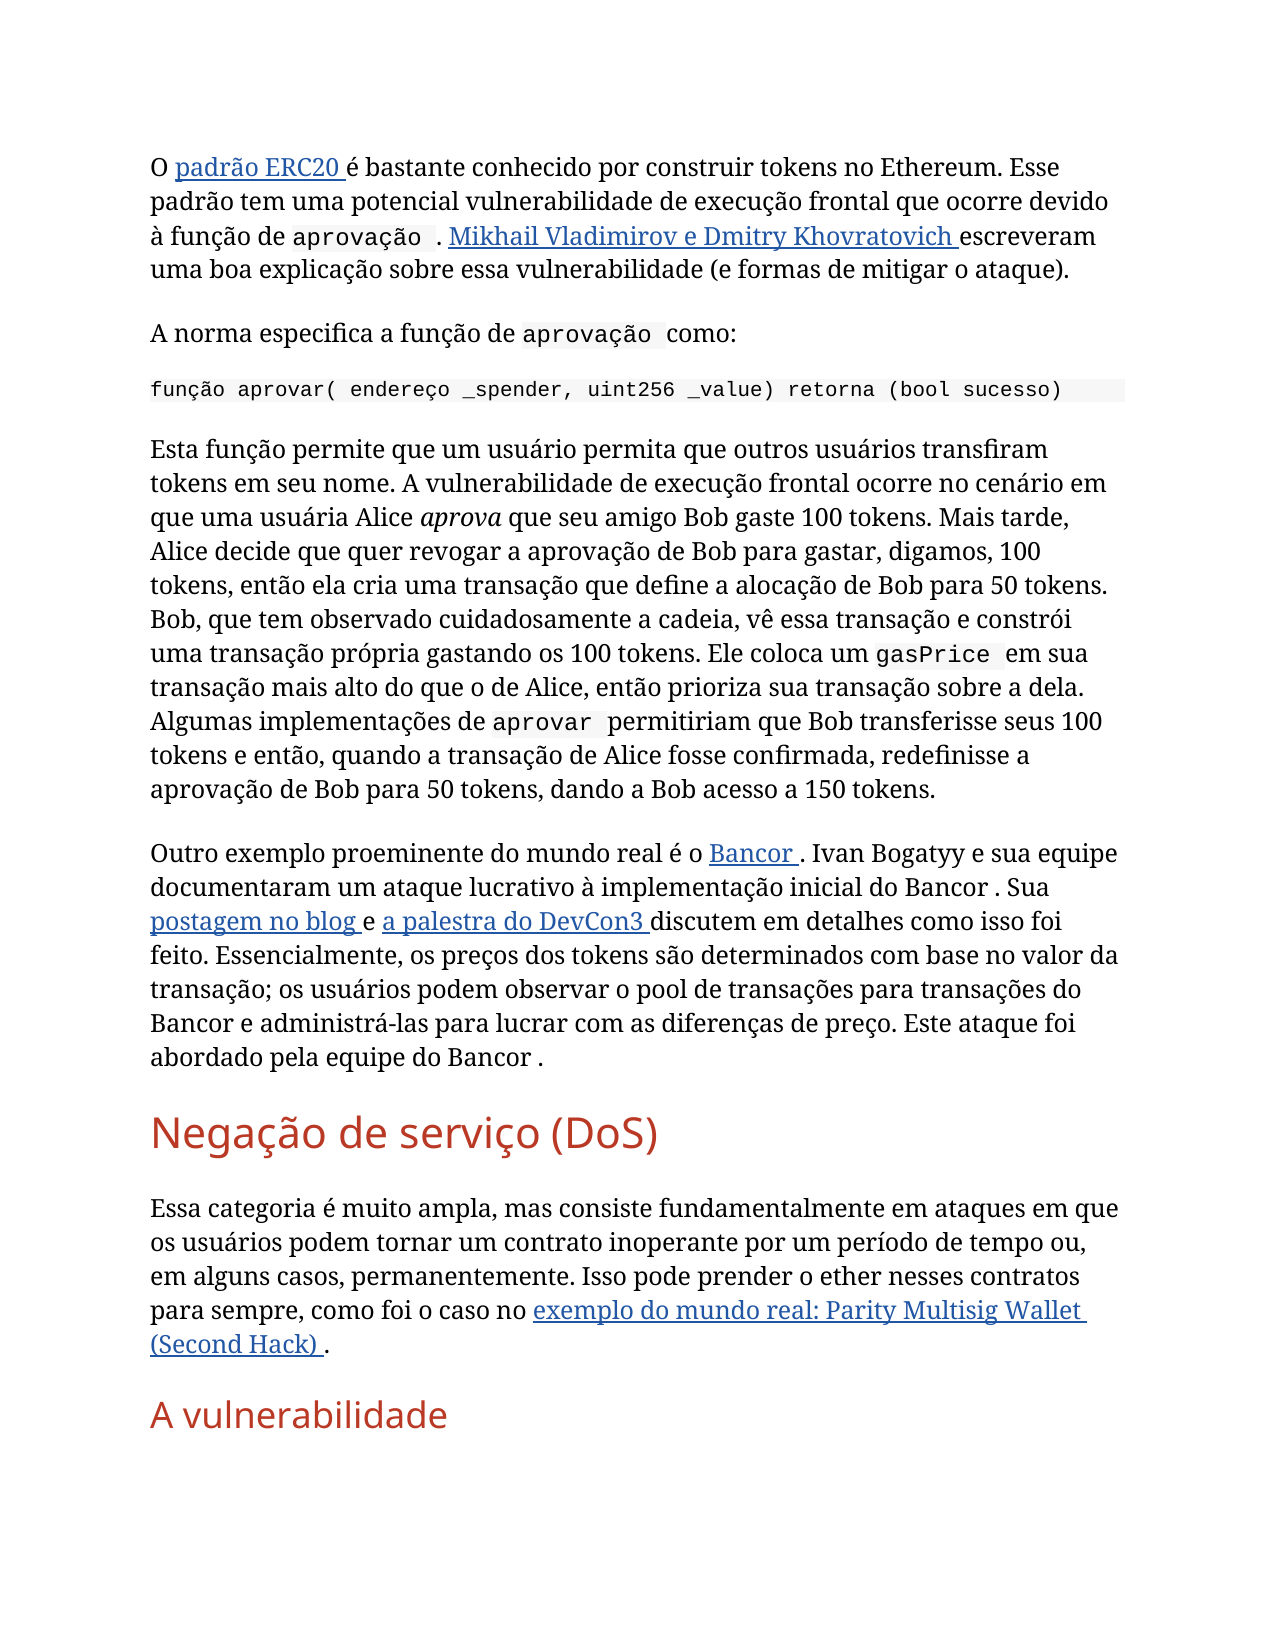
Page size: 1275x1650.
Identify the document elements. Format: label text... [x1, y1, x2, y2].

text Essa categoria é muito ampla, mas consiste fundamentalmente em ataques em que os usuários podem tornar um contrato inoperante por um período de tempo ou, em alguns casos, permanentemente. Isso pode prender o ether nesses contratos para sempre, como foi o caso no exemplo do mundo real: Parity Multisig Wallet (Second Hack) . [150, 1190, 1125, 1361]
text A vulnerabilidade [150, 1390, 1125, 1439]
text A norma especifica a função de aprovação como: [150, 315, 1125, 349]
text função aprovar( endereço _spender, uint256 _value) retorna (bool sucesso) [150, 379, 1125, 402]
text O padrão ERC20 é bastante conhecido por construir tokens no Ethereum. Esse padrão tem uma potencial vulnerabilidade de execução frontal que ocorre devido à função de aprovação . Mikhail Vladimirov e Dmitry Khovratovich escreveram uma boa explicação sobre essa vulnerabilidade (e formas de mitigar o ataque). [150, 150, 1125, 286]
text Esta função permite que um usuário permita que outros usuários transfiram tokens em seu nome. A vulnerabilidade de execução frontal ocorre no cenário em que uma usuária Alice aprova que seu amigo Bob gaste 100 tokens. Mais tarde, Alice decide que quer revogar a aprovação de Bob para gastar, digamos, 100 tokens, então ela cria uma transação que define a alocação de Bob para 50 tokens. Bob, que tem observado cuidadosamente a cadeia, vê essa transação e constrói uma transação própria gastando os 100 tokens. Ele coloca um gasPrice em sua transação mais alto do que o de Alice, então prioriza sua transação sobre a dela. Algumas implementações de aprovar permitiriam que Bob transferisse seus 100 tokens e então, quando a transação de Alice fosse confirmada, redefinisse a aprovação de Bob para 50 tokens, dando a Bob acesso a 150 tokens. [150, 431, 1125, 806]
text Negação de serviço (DoS) [150, 1103, 1125, 1161]
text Outro exemplo proeminente do mundo real é o Bancor . Ivan Bogatyy e sua equipe documentaram um ataque lucrativo à implementação inicial do Bancor . Sua postagem no blog e a palestra do DevCon3 discutem em detalhes como isso foi feito. Essencialmente, os preços dos tokens são determinados com base no valor da transação; os usuários podem observar o pool de transações para transações do Bancor e administrá-las para lucrar com as diferenças de preço. Este ataque foi abordado pela equipe do Bancor . [150, 835, 1125, 1074]
